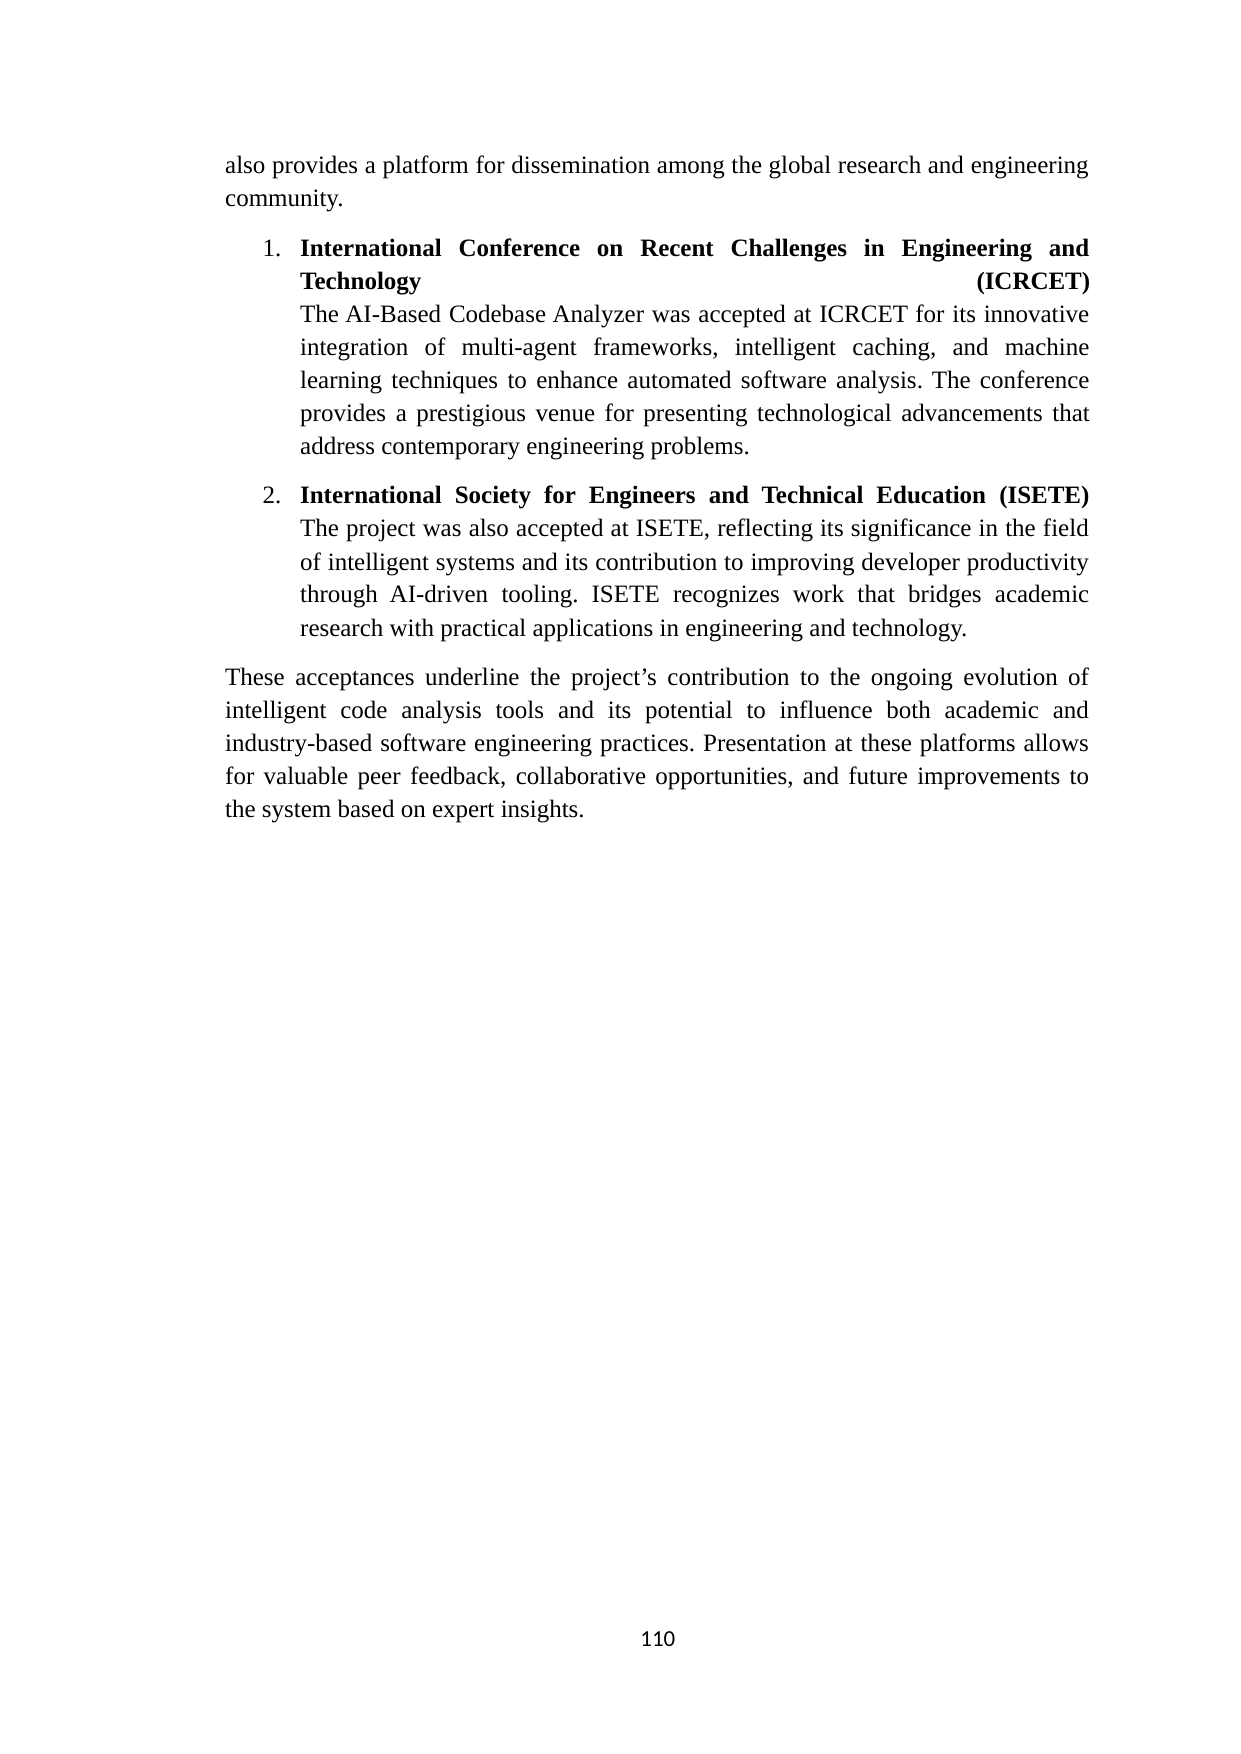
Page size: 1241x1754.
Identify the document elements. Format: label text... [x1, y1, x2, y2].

text These acceptances underline the project’s contribution to the ongoing evolution of intelligent code analysis tools and its potential to influence both academic and industry-based software engineering practices. Presentation at these platforms allows for valuable peer feedback, collaborative opportunities, and future improvements to the system based on expert insights. [225, 662, 1090, 823]
list International Society for Engineers and Technical Education (ISETE) The project was also accepted at ISETE, reflecting its significance in the field of intelligent systems and its contribution to improving developer productivity through AI-driven tooling. ISETE recognizes work that bridges academic research with practical applications in engineering and technology. [262, 481, 1090, 641]
list International Conference on Recent Challenges in Engineering and Technology (ICRCET) The AI-Based Codebase Analyzer was accepted at ICRCET for its innovative integration of multi-agent frameworks, intelligent caching, and machine learning techniques to enhance automated software analysis. The conference provides a prestigious venue for presenting technological advancements that address contemporary engineering problems. [262, 233, 1090, 459]
